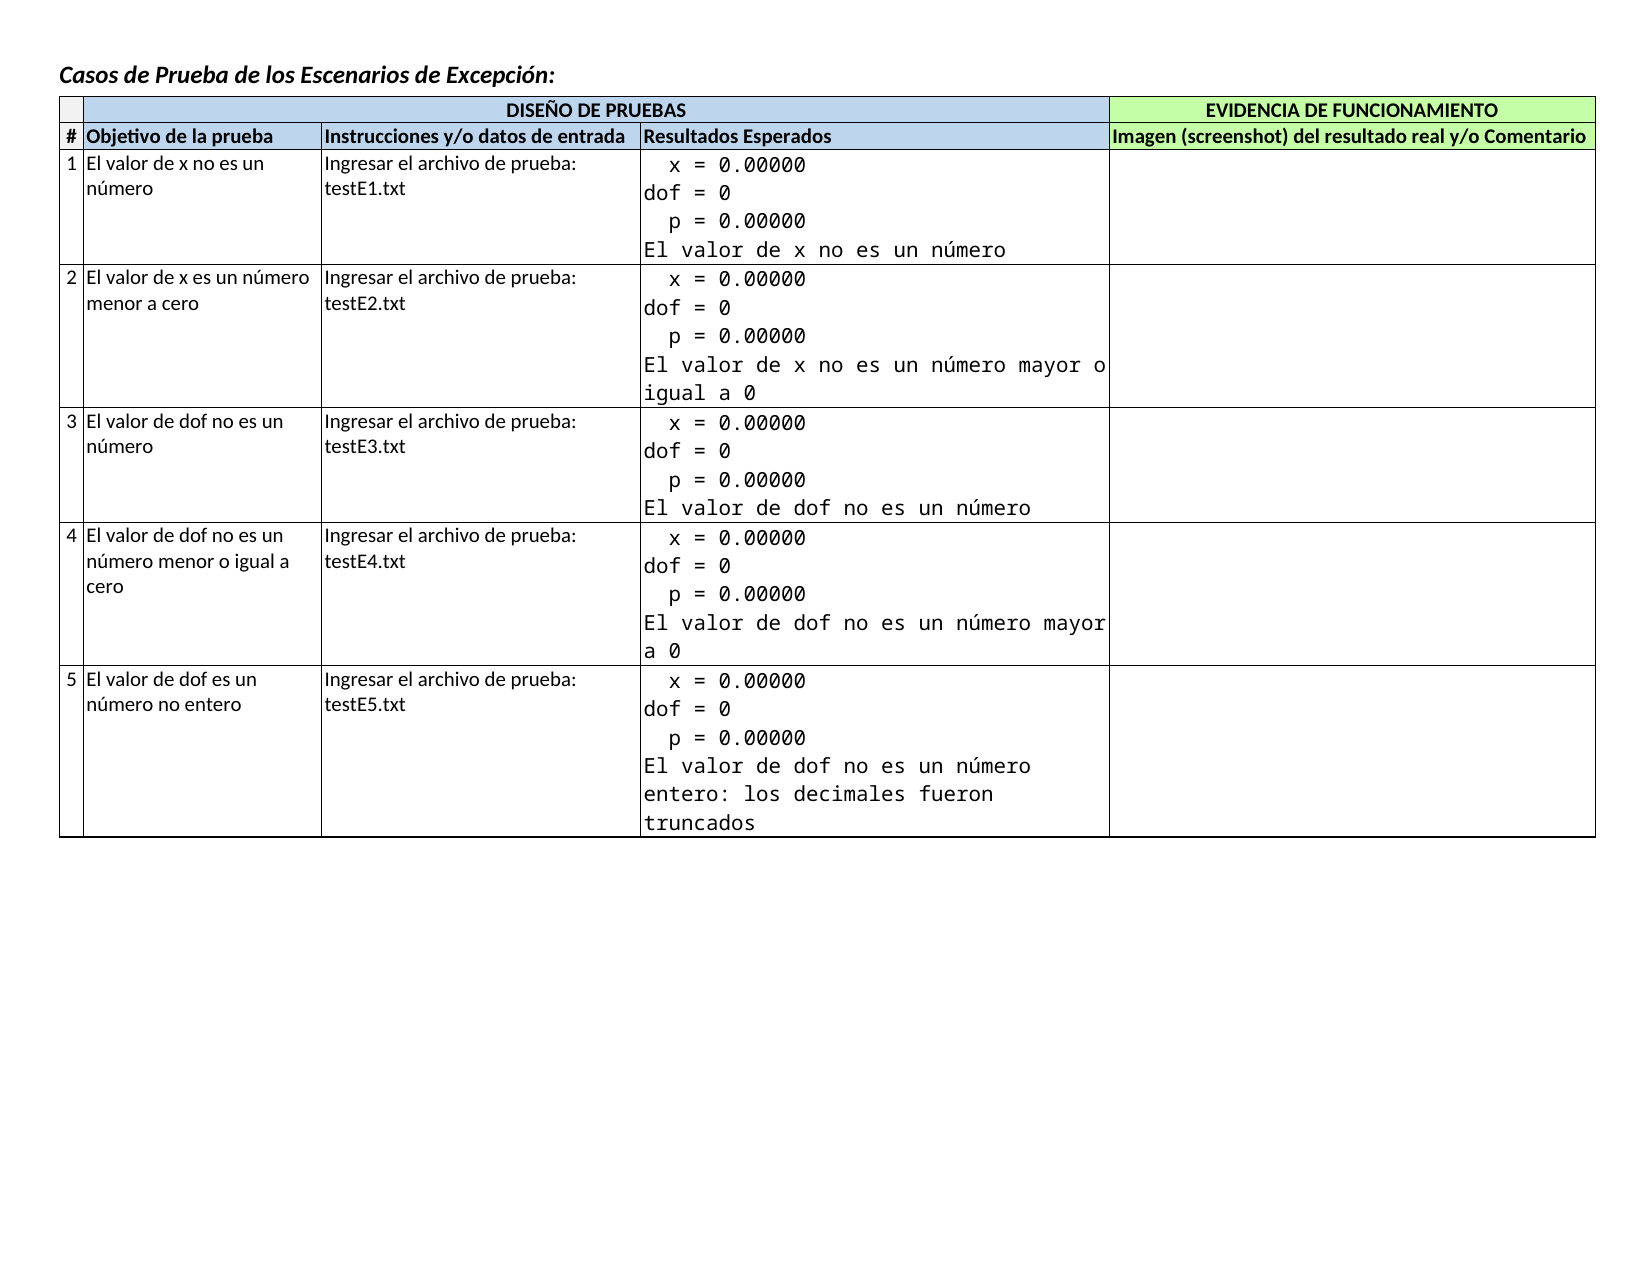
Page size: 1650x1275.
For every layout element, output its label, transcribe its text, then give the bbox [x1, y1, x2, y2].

table_cell Ingresar el archivo de prueba: testE1.txt [322, 150, 640, 263]
table_cell x = 0.00000 dof = 0 p = 0.00000 El valor de x no es un número mayor o igual a 0 [641, 265, 1109, 407]
table_cell 2 [60, 265, 83, 407]
table_cell El valor de dof es un número no entero [84, 666, 321, 836]
table_cell 5 [60, 666, 83, 836]
table_cell Objetivo de la prueba [84, 123, 321, 149]
table_cell x = 0.00000 dof = 0 p = 0.00000 El valor de dof no es un número mayor a 0 [641, 523, 1109, 665]
table_cell Ingresar el archivo de prueba: testE3.txt [322, 408, 640, 522]
table_cell x = 0.00000 dof = 0 p = 0.00000 El valor de dof no es un número [641, 408, 1109, 522]
table_header [60, 97, 83, 122]
table_cell 4 [60, 523, 83, 665]
table_cell Imagen (screenshot) del resultado real y/o Comentario [1110, 123, 1595, 149]
table_cell El valor de dof no es un número menor o igual a cero [84, 523, 321, 665]
table_cell # [60, 123, 83, 149]
table_cell x = 0.00000 dof = 0 p = 0.00000 El valor de x no es un número [641, 150, 1109, 263]
text Casos de Prueba de los Escenarios de Excepción: [59, 59, 1591, 89]
table_cell Ingresar el archivo de prueba: testE2.txt [322, 265, 640, 407]
table_cell Ingresar el archivo de prueba: testE5.txt [322, 666, 640, 836]
table_cell [1110, 265, 1595, 407]
table_cell El valor de dof no es un número [84, 408, 321, 522]
table_cell 3 [60, 408, 83, 522]
table_cell [1110, 408, 1595, 522]
table_cell [1110, 666, 1595, 836]
table_cell 1 [60, 150, 83, 263]
table_cell [1110, 150, 1595, 263]
table_header EVIDENCIA DE FUNCIONAMIENTO [1110, 97, 1595, 122]
table_cell El valor de x es un número menor a cero [84, 265, 321, 407]
table_cell [1110, 523, 1595, 665]
table_cell El valor de x no es un número [84, 150, 321, 263]
table_cell x = 0.00000 dof = 0 p = 0.00000 El valor de dof no es un número entero: los decimales fueron truncados [641, 666, 1109, 836]
table_cell Ingresar el archivo de prueba: testE4.txt [322, 523, 640, 665]
table_cell Resultados Esperados [641, 123, 1109, 149]
table_header DISEÑO DE PRUEBAS [84, 97, 1109, 122]
table_cell Instrucciones y/o datos de entrada [322, 123, 640, 149]
